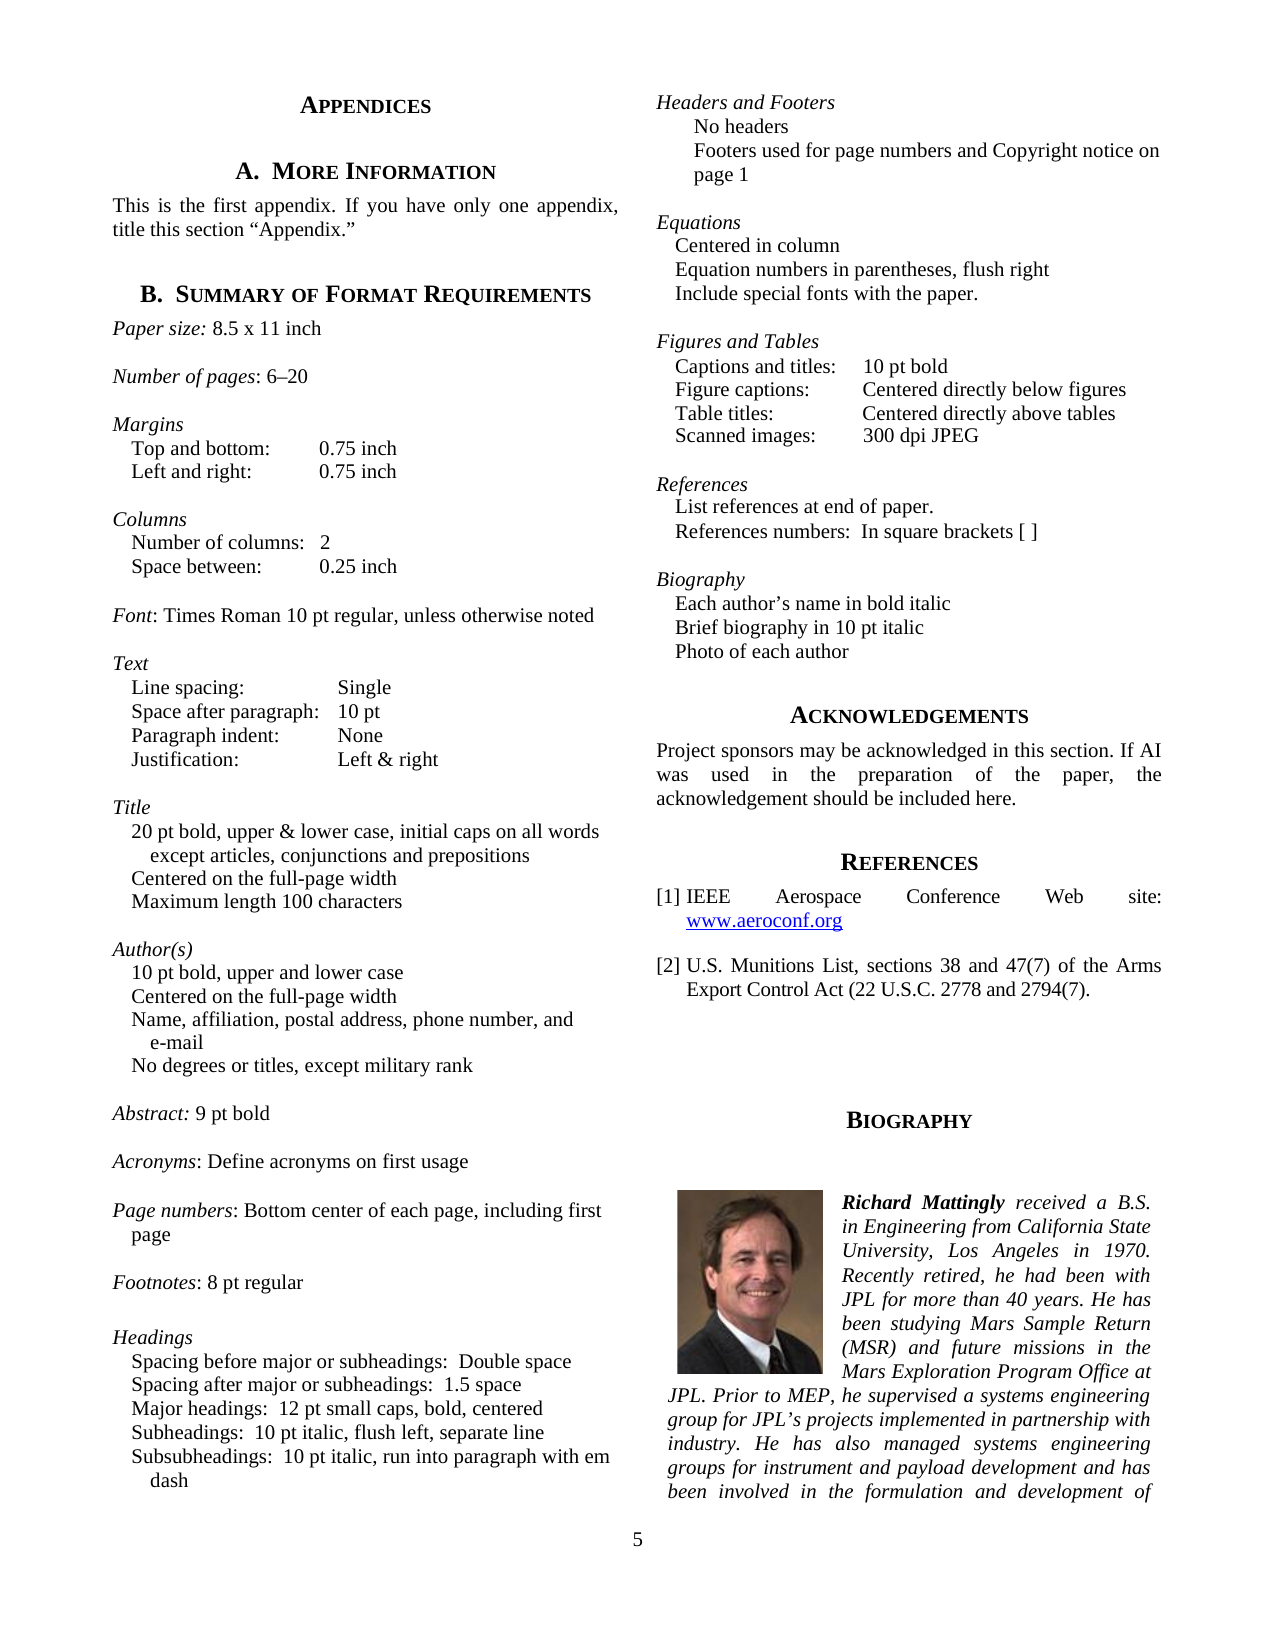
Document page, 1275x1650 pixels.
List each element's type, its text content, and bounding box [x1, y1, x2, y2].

subtitle B. Summary of Format Requirements [112, 279, 619, 308]
subtitle Appendices [112, 90, 619, 119]
text Page numbers: Bottom center of each page, including first page [112, 1197, 619, 1246]
text Paragraph indent: None [131, 723, 543, 747]
text Number of columns: 2 [131, 531, 619, 554]
text Name, affiliation, postal address, phone number, and e-mail [131, 1008, 586, 1054]
text Headers and Footers [656, 90, 1162, 114]
text Centered on the full-page width [131, 867, 619, 890]
text Margins [112, 412, 619, 436]
text Number of pages: 6–20 [112, 364, 619, 388]
text Figures and Tables [656, 329, 1162, 353]
text Project sponsors may be acknowledged in this section. If AI was used in the preparation of the paper, the acknowledgement should be included here. [656, 737, 1162, 810]
text 10 pt bold, upper and lower case [131, 961, 619, 984]
text Line spacing: Single [131, 675, 543, 699]
text Space after paragraph: 10 pt [131, 699, 543, 723]
subtitle Acknowledgements [656, 700, 1162, 729]
text Paper size: 8.5 x 11 inch [112, 316, 619, 340]
text Spacing before major or subheadings: Double space [131, 1349, 619, 1373]
text Spacing after major or subheadings: 1.5 space [131, 1373, 619, 1396]
text References numbers: In square brackets [ ] [675, 518, 1162, 543]
text Centered on the full-page width [131, 984, 619, 1008]
text Acronyms: Define acronyms on first usage [112, 1149, 619, 1173]
text Title [112, 795, 619, 819]
text Table titles: Centered directly above tables [675, 401, 1162, 424]
text Justification: Left & right [131, 747, 543, 771]
text Biography [656, 567, 1162, 591]
subtitle A. More Information [112, 156, 619, 185]
text Photo of each author [675, 639, 1143, 663]
text Include special fonts with the paper. [675, 281, 1162, 305]
text This is the first appendix. If you have only one appendix, title this section “Appendix.” [112, 193, 619, 241]
text [1] IEEE Aerospace Conference Web site: www.aeroconf.org [656, 884, 1162, 932]
text Captions and titles: 10 pt bold [675, 353, 1162, 378]
text Equations [656, 210, 1162, 234]
text Left and right: 0.75 inch [131, 460, 619, 483]
text No degrees or titles, except military rank [131, 1054, 619, 1077]
text References [656, 472, 1162, 496]
text Abstract: 9 pt bold [112, 1101, 619, 1125]
subtitle References [656, 847, 1162, 876]
text Text [112, 651, 619, 675]
text No headers [675, 114, 1162, 138]
text Headings [112, 1325, 619, 1349]
text 20 pt bold, upper & lower case, initial caps on all words except articles, conjunctions and prepositions [131, 819, 619, 867]
text Footers used for page numbers and Copyright notice on page 1 [675, 138, 1162, 186]
text Subsubheadings: 10 pt italic, run into paragraph with em dash [131, 1444, 610, 1492]
text Space between: 0.25 inch [131, 554, 619, 578]
text Font: Times Roman 10 pt regular, unless otherwise noted [112, 602, 619, 627]
subtitle Biography [656, 1105, 1162, 1134]
text Top and bottom: 0.75 inch [131, 436, 619, 460]
text Figure captions: Centered directly below figures [675, 378, 1162, 401]
text Each author’s name in bold italic [675, 591, 1143, 615]
text Brief biography in 10 pt italic [675, 615, 1143, 639]
text Footnotes: 8 pt regular [112, 1270, 619, 1294]
text Maximum length 100 characters [131, 890, 619, 913]
text Columns [112, 507, 619, 531]
text Subheadings: 10 pt italic, flush left, separate line [131, 1420, 610, 1444]
text Major headings: 12 pt small caps, bold, centered [131, 1396, 610, 1420]
picture [676, 1190, 823, 1371]
text Scanned images: 300 dpi JPEG [675, 424, 1162, 447]
text Equation numbers in parentheses, flush right [675, 257, 1162, 281]
text [2] U.S. Munitions List, sections 38 and 47(7) of the Arms Export Control Act (22 U.S.C. 2778 and 2794(7). [656, 953, 1162, 1001]
text List references at end of paper. [675, 496, 1162, 518]
text Author(s) [112, 937, 619, 961]
text Centered in column [675, 234, 1162, 257]
